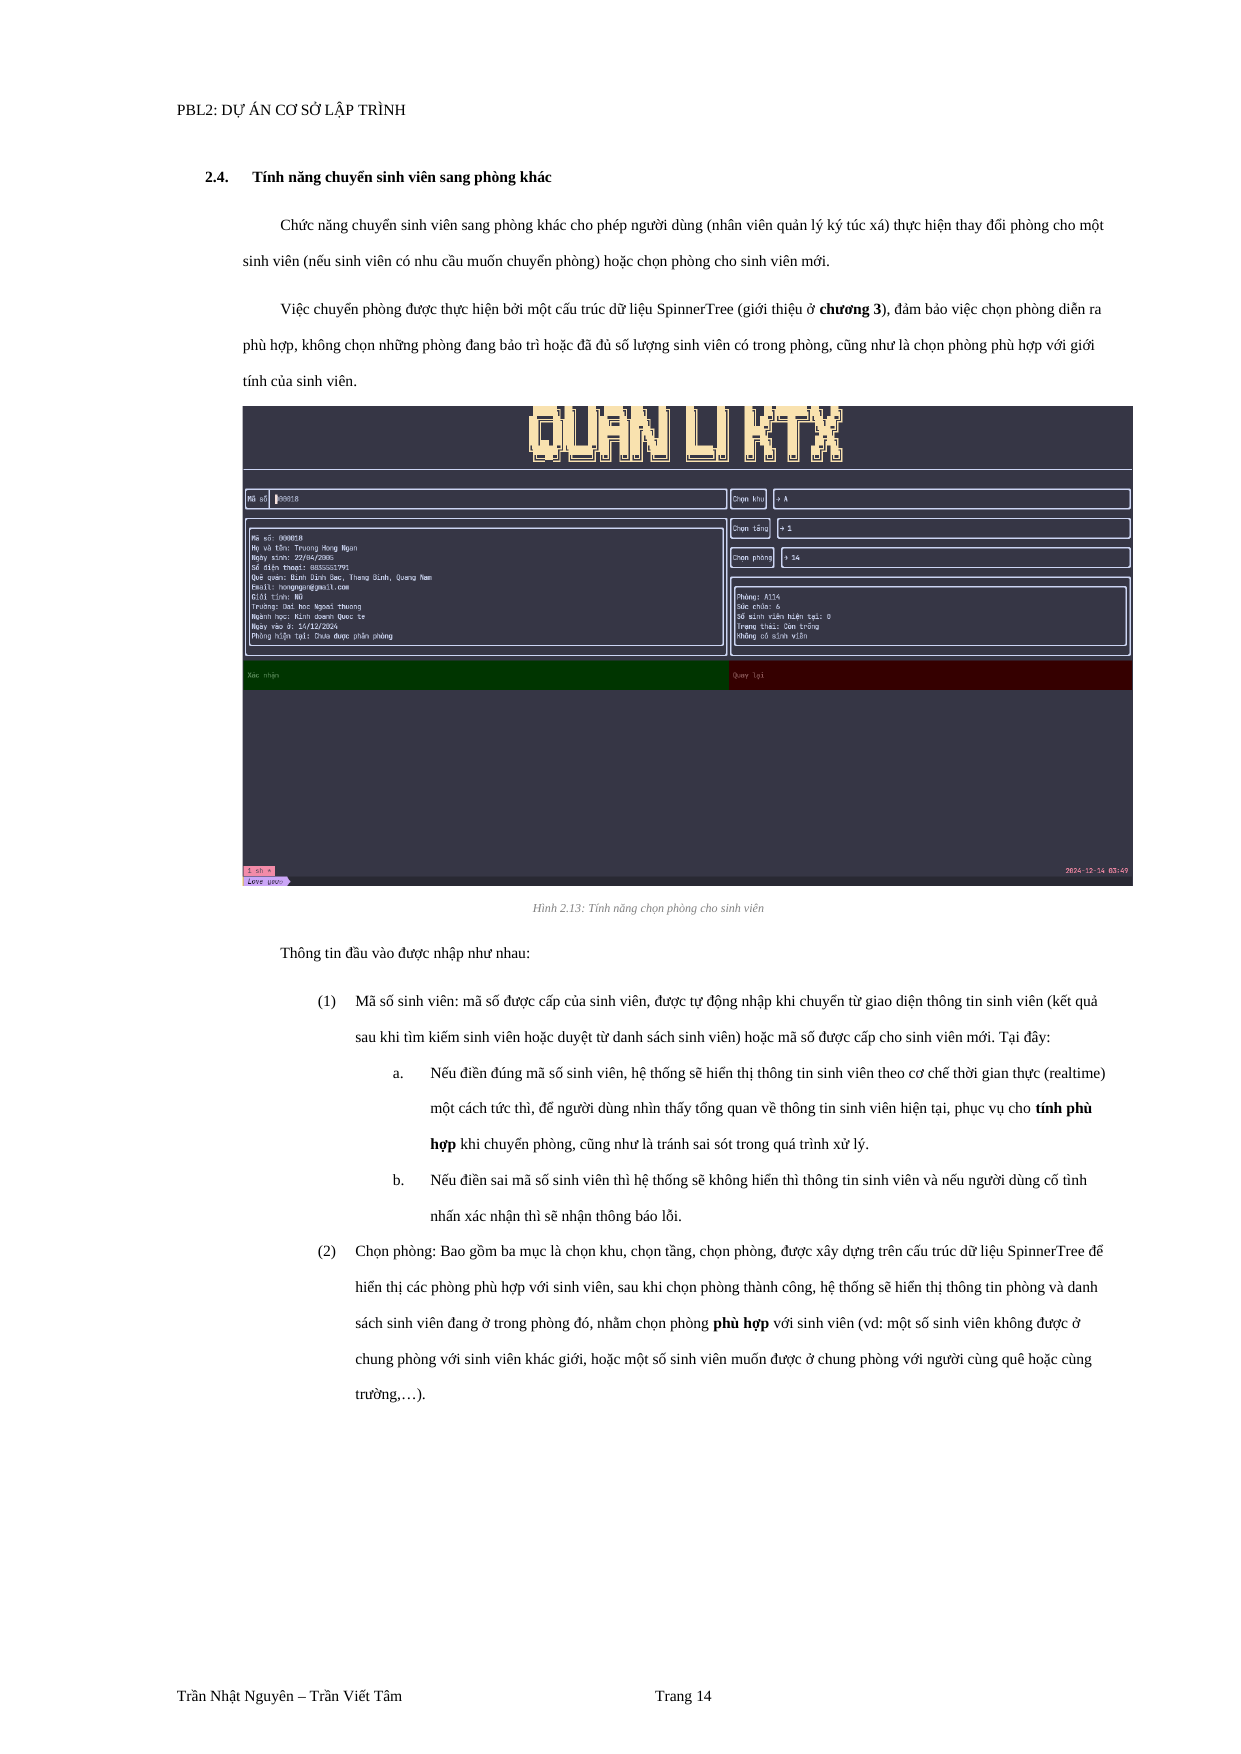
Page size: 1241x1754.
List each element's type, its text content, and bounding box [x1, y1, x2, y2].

picture [242, 406, 1133, 886]
list Mã số sinh viên: mã số được cấp của sinh viên, được tự động nhập khi chuyển từ giao diện thông tin sinh viên (kết quả sau khi tìm kiếm sinh viên hoặc duyệt từ danh sách sinh viên) hoặc mã số được cấp cho sinh viên mới. Tại đây: [318, 979, 1122, 1046]
list Nếu điền sai mã số sinh viên thì hệ thống sẽ không hiển thì thông tin sinh viên và nếu người dùng cố tình nhấn xác nhận thì sẽ nhận thông báo lỗi. [393, 1158, 1122, 1224]
text Chức năng chuyển sinh viên sang phòng khác cho phép người dùng (nhân viên quản lý ký túc xá) thực hiện thay đổi phòng cho một sinh viên (nếu sinh viên có nhu cầu muốn chuyển phòng) hoặc chọn phòng cho sinh viên mới. [243, 203, 1122, 269]
text Việc chuyển phòng được thực hiện bởi một cấu trúc dữ liệu SpinnerTree (giới thiệu ở chương 3), đảm bảo việc chọn phòng diễn ra phù hợp, không chọn những phòng đang bảo trì hoặc đã đủ số lượng sinh viên có trong phòng, cũng như là chọn phòng phù hợp với giới tính của sinh viên. [243, 287, 1122, 389]
text Thông tin đầu vào được nhập như nhau: [243, 931, 1122, 962]
list Nếu điền đúng mã số sinh viên, hệ thống sẽ hiển thị thông tin sinh viên theo cơ chế thời gian thực (realtime) một cách tức thì, để người dùng nhìn thấy tổng quan về thông tin sinh viên hiện tại, phục vụ cho tính phù hợp khi chuyển phòng, cũng như là tránh sai sót trong quá trình xử lý. [393, 1050, 1122, 1153]
list Chọn phòng: Bao gồm ba mục là chọn khu, chọn tầng, chọn phòng, được xây dựng trên cấu trúc dữ liệu SpinnerTree để hiển thị các phòng phù hợp với sinh viên, sau khi chọn phòng thành công, hệ thống sẽ hiển thị thông tin phòng và danh sách sinh viên đang ở trong phòng đó, nhằm chọn phòng phù hợp với sinh viên (vd: một số sinh viên không được ở chung phòng với sinh viên khác giới, hoặc một số sinh viên muốn được ở chung phòng với người cùng quê hoặc cùng trường,…). [318, 1229, 1122, 1403]
subtitle Tính năng chuyển sinh viên sang phòng khác [177, 154, 1122, 186]
text Hình 2.13: Tính năng chọn phòng cho sinh viên [177, 891, 1122, 915]
